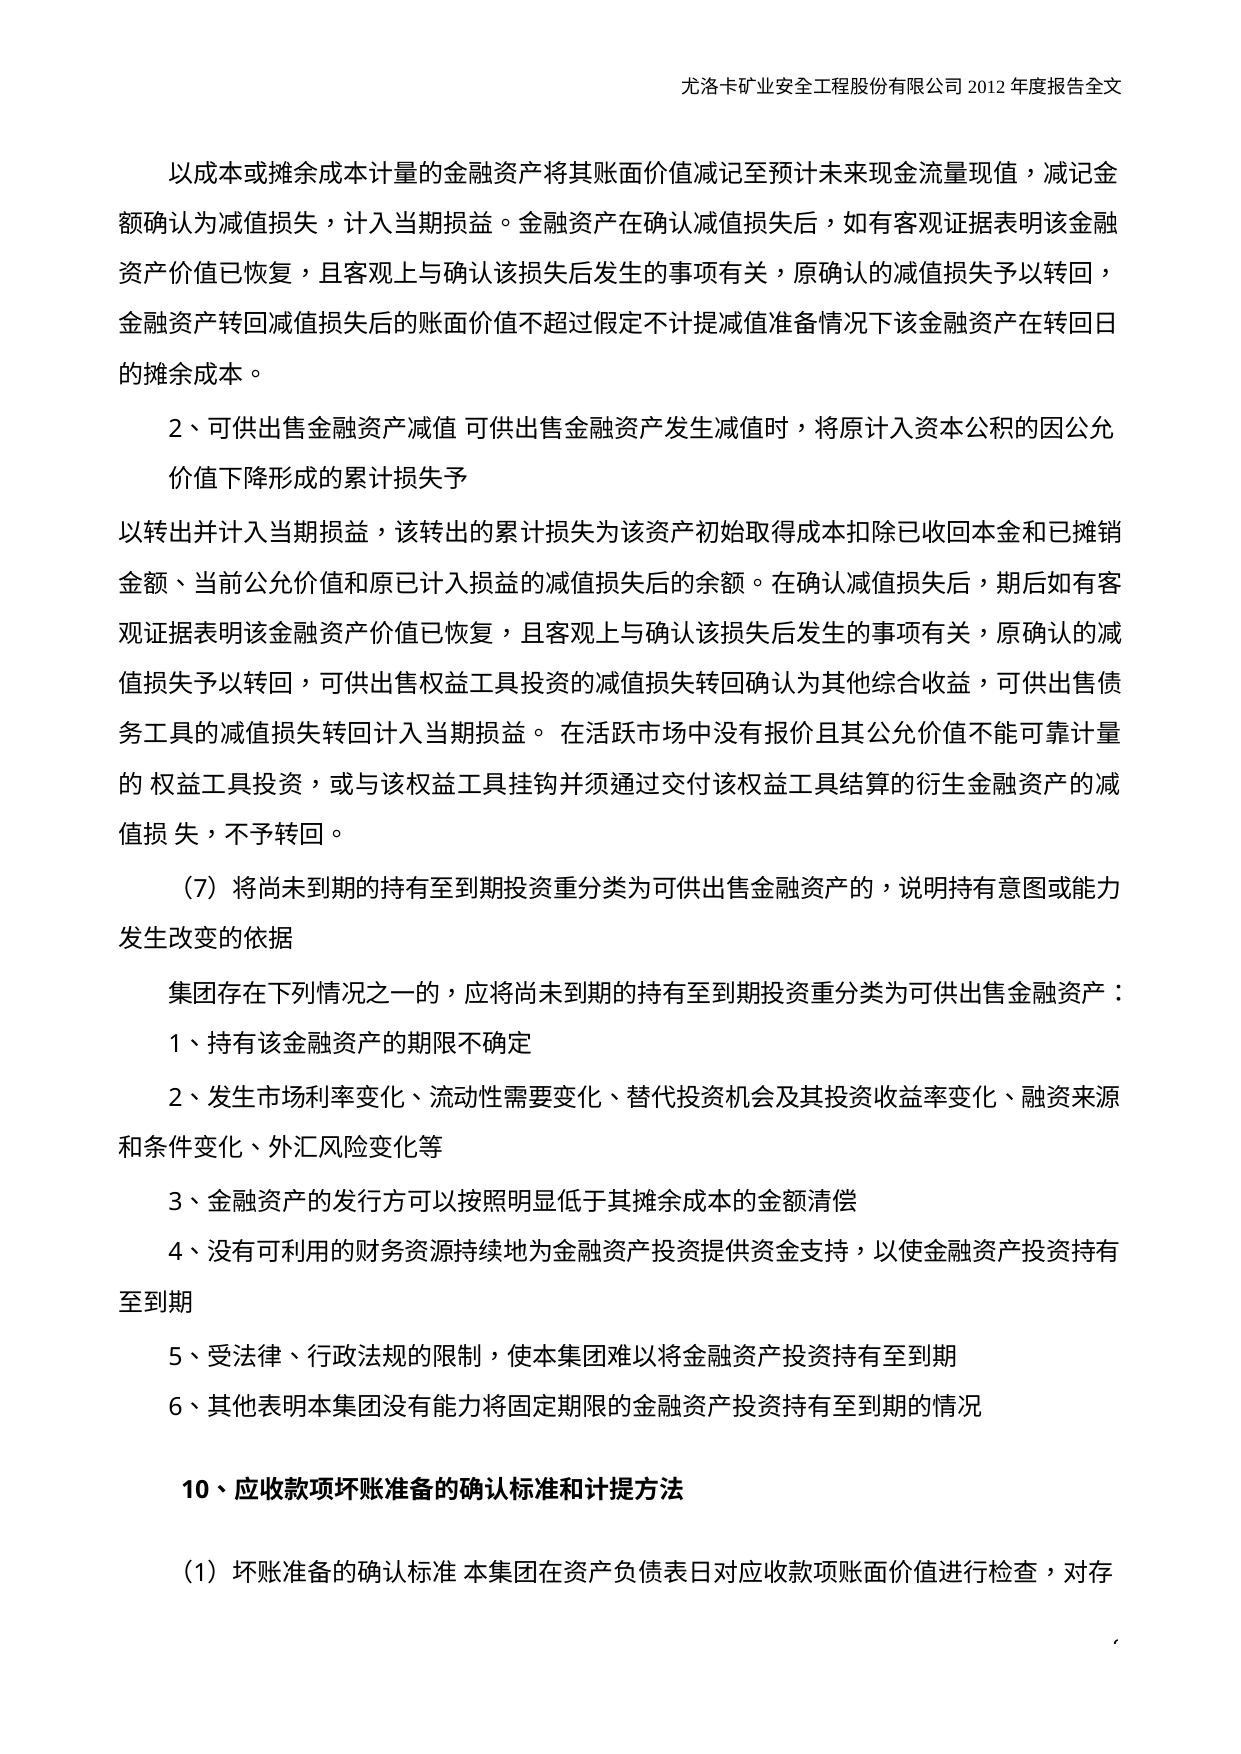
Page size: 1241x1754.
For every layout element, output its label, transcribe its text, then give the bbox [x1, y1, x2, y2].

text 集团存在下列情况之一的，应将尚未到期的持有至到期投资重分类为可供出售金融资产： 1、持有该金融资产的期限不确定 [168, 975, 1136, 1059]
text 以转出并计入当期损益，该转出的累计损失为该资产初始取得成本扣除已收回本金和已摊销 金额、当前公允价值和原已计入损益的减值损失后的余额。在确认减值损失后，期后如有客 观证据表明该金融资产价值已恢复，且客观上与确认该损失后发生的事项有关，原确认的减 值损失予以转回，可供出售权益工具投资的减值损失转回确认为其他综合收益，可供出售债 务工具的减值损失转回计入当期损益。 在活跃市场中没有报价且其公允价值不能可靠计量的 权益工具投资，或与该权益工具挂钩并须通过交付该权益工具结算的衍生金融资产的减值损 失，不予转回。 [118, 515, 1122, 851]
text 2、可供出售金融资产减值 可供出售金融资产发生减值时，将原计入资本公积的因公允价值下降形成的累计损失予 [168, 411, 1120, 495]
text 以成本或摊余成本计量的金融资产将其账面价值减记至预计未来现金流量现值，减记金 额确认为减值损失，计入当期损益。金融资产在确认减值损失后，如有客观证据表明该金融 资产价值已恢复，且客观上与确认该损失后发生的事项有关，原确认的减值损失予以转回， 金融资产转回减值损失后的账面价值不超过假定不计提减值准备情况下该金融资产在转回日 的摊余成本。 [118, 155, 1118, 391]
text 6、其他表明本集团没有能力将固定期限的金融资产投资持有至到期的情况 [168, 1388, 1136, 1423]
text 5、受法律、行政法规的限制，使本集团难以将金融资产投资持有至到期 [168, 1338, 1136, 1372]
text 4、没有可利用的财务资源持续地为金融资产投资提供资金支持，以使金融资产投资持有 至到期 [118, 1234, 1122, 1318]
text 2、发生市场利率变化、流动性需要变化、替代投资机会及其投资收益率变化、融资来源 和条件变化、外汇风险变化等 [118, 1079, 1122, 1164]
text （7）将尚未到期的持有至到期投资重分类为可供出售金融资产的，说明持有意图或能力 发生改变的依据 [118, 871, 1122, 955]
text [168, 1555, 1136, 1589]
subtitle 10、应收款项坏账准备的确认标准和计提方法 [181, 1472, 1136, 1506]
text 3、金融资产的发行方可以按照明显低于其摊余成本的金额清偿 [168, 1184, 1136, 1218]
